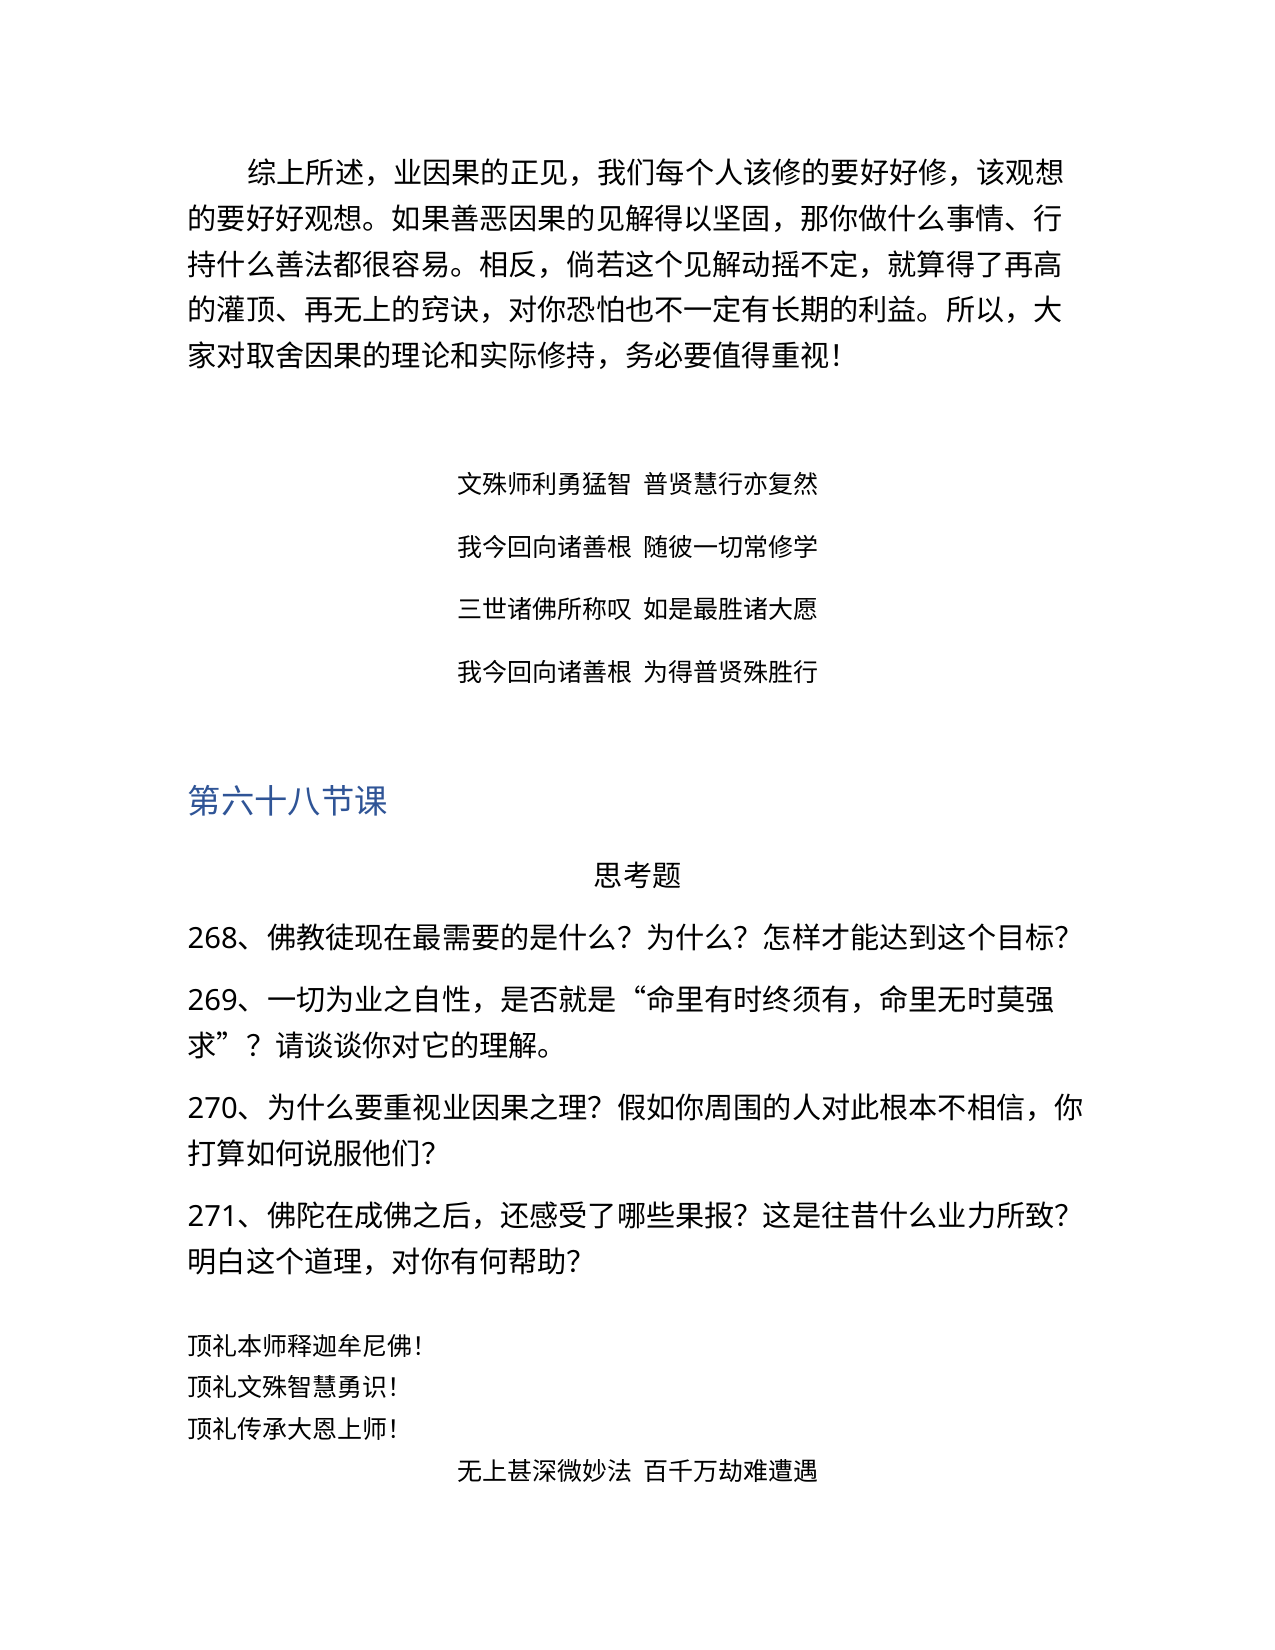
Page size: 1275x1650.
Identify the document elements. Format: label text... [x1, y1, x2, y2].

text 综上所述，业因果的正见，我们每个人该修的要好好修，该观想的要好好观想。如果善恶因果的见解得以坚固，那你做什么事情、行持什么善法都很容易。相反，倘若这个见解动摇不定，就算得了再高的灌顶、再无上的窍诀，对你恐怕也不一定有长期的利益。所以，大家对取舍因果的理论和实际修持，务必要值得重视！ [187, 150, 1087, 375]
text 269、一切为业之自性，是否就是“命里有时终须有，命里无时莫强求”？请谈谈你对它的理解。 [187, 977, 1087, 1065]
text 顶礼文殊智慧勇识！ [187, 1363, 1087, 1405]
text 文殊师利勇猛智 普贤慧行亦复然 [187, 457, 1087, 503]
text 顶礼传承大恩上师！ [187, 1405, 1087, 1447]
text 我今回向诸善根 为得普贤殊胜行 [187, 645, 1087, 691]
subtitle 第六十八节课 [187, 775, 1087, 823]
text 顶礼本师释迦牟尼佛！ [187, 1322, 1087, 1363]
text 268、佛教徒现在最需要的是什么？为什么？怎样才能达到这个目标？ [187, 914, 1087, 957]
text 我今回向诸善根 随彼一切常修学 [187, 520, 1087, 566]
text 271、佛陀在成佛之后，还感受了哪些果报？这是往昔什么业力所致？明白这个道理，对你有何帮助？ [187, 1193, 1087, 1281]
text 思考题 [187, 852, 1087, 894]
text 三世诸佛所称叹 如是最胜诸大愿 [187, 582, 1087, 628]
text 270、为什么要重视业因果之理？假如你周围的人对此根本不相信，你打算如何说服他们？ [187, 1085, 1087, 1173]
text 无上甚深微妙法 百千万劫难遭遇 [187, 1447, 1087, 1488]
